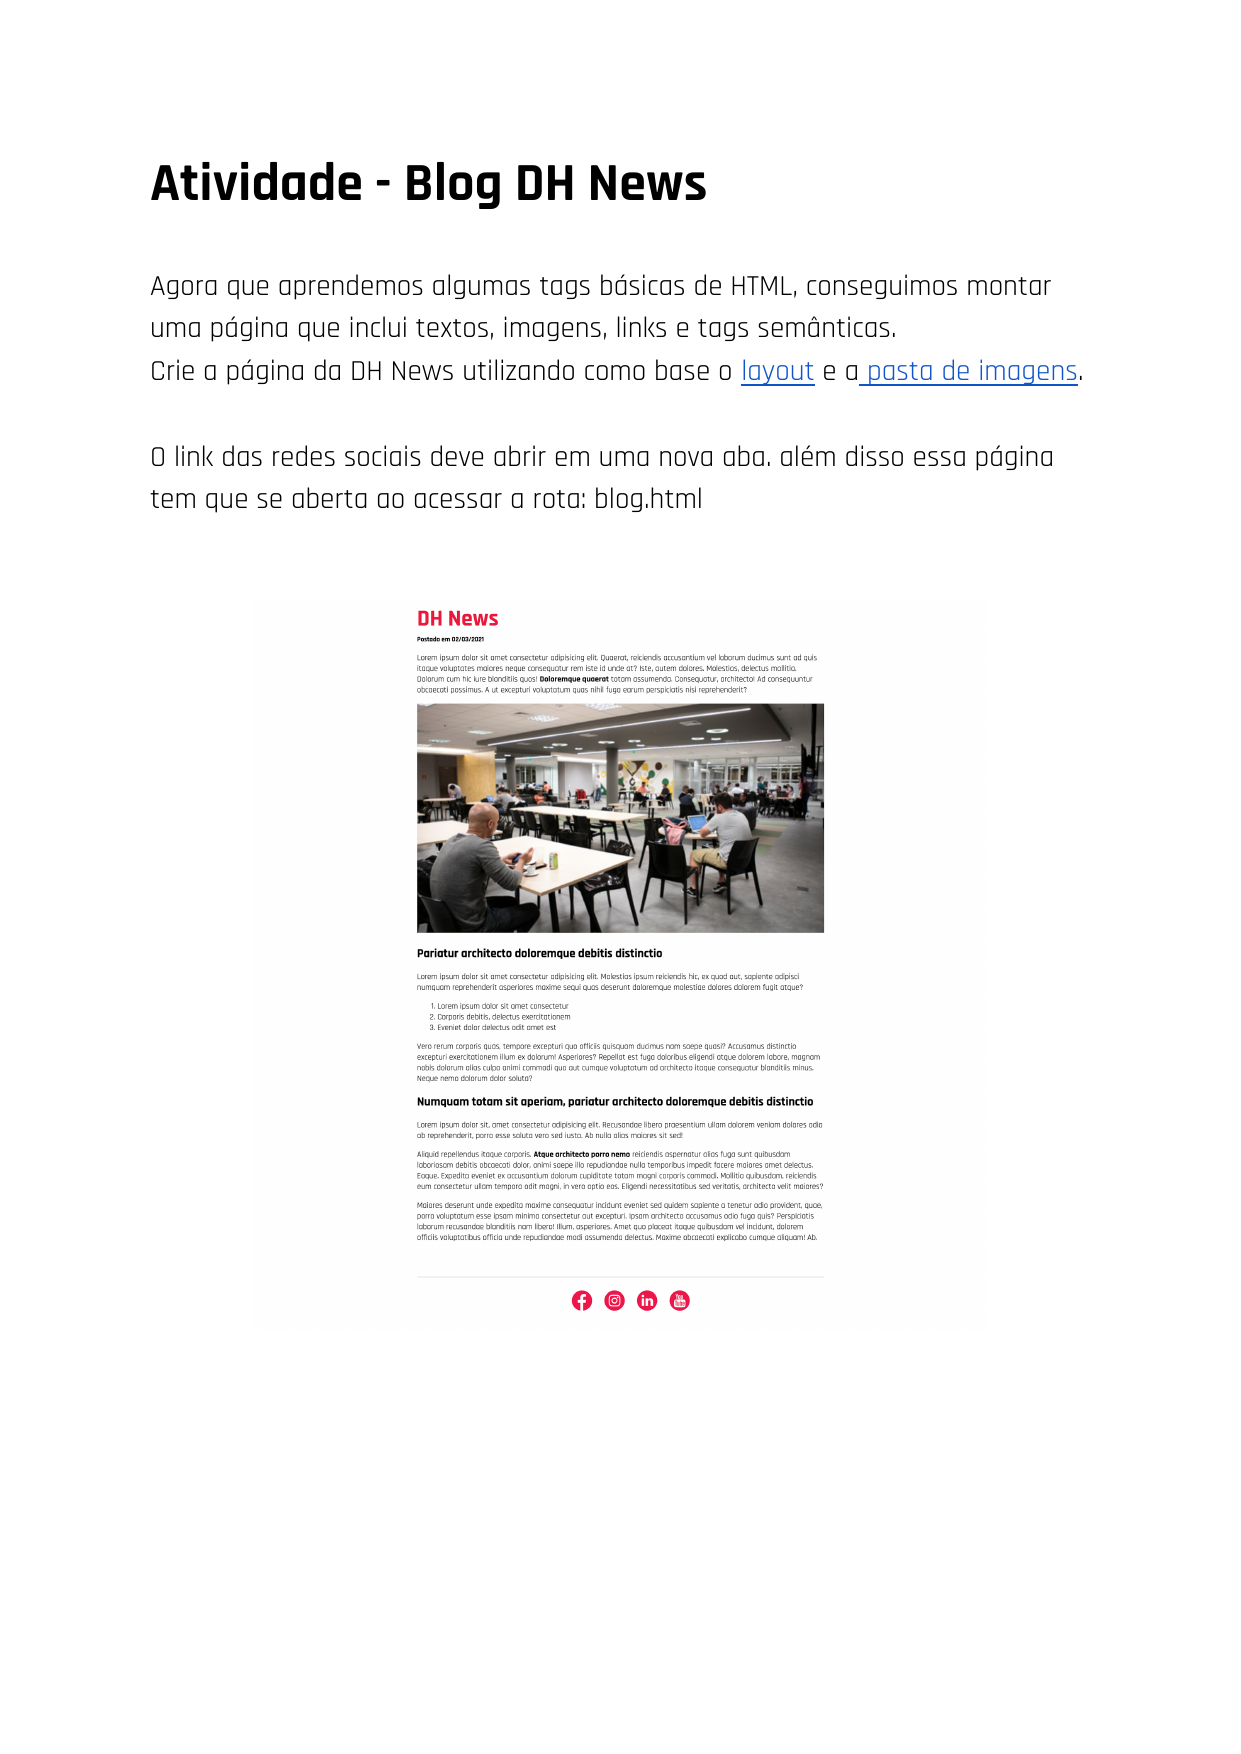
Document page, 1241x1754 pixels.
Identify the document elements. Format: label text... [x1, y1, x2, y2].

text O link das redes sociais deve abrir em uma nova aba. além disso essa página tem que se aberta ao acessar a rota: blog.html [150, 439, 1090, 519]
picture [254, 600, 987, 1331]
text Crie a página da DH News utilizando como base o layout e a pasta de imagens. [150, 353, 1090, 391]
title Atividade - Blog DH News [150, 150, 1090, 219]
text Agora que aprendemos algumas tags básicas de HTML, conseguimos montar uma página que inclui textos, imagens, links e tags semânticas. [150, 268, 1090, 348]
